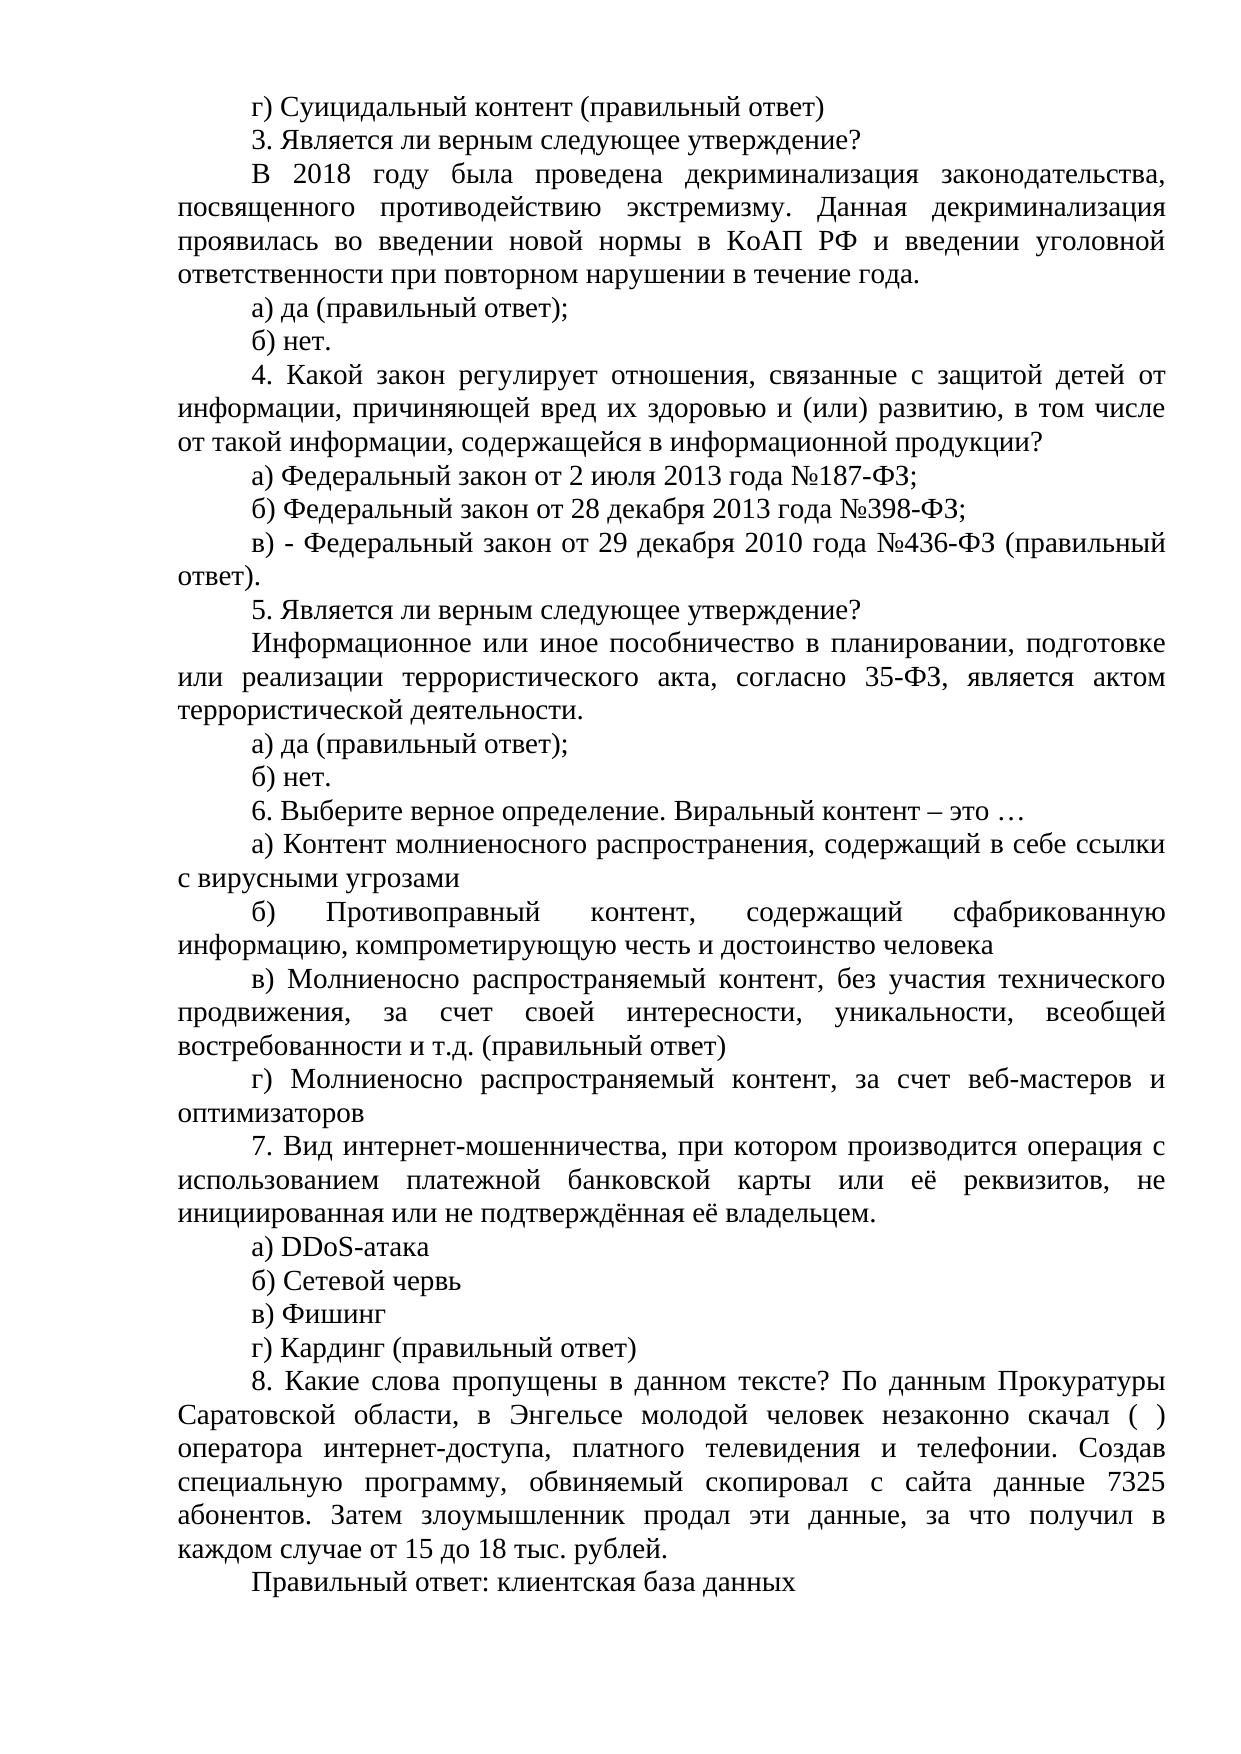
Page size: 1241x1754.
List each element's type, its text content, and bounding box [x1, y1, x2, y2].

text б) Противоправный контент, содержащий сфабрикованную информацию, компрометирующую честь и достоинство человека [177, 894, 1167, 961]
text 8. Какие слова пропущены в данном тексте? По данным Прокуратуры Саратовской области, в Энгельсе молодой человек незаконно скачал ( ) оператора интернет-доступа, платного телевидения и телефонии. Создав специальную программу, обвиняемый скопировал с сайта данные 7325 абонентов. Затем злоумышленник продал эти данные, за что получил в каждом случае от 15 до 18 тыс. рублей. [177, 1363, 1167, 1564]
text б) нет. [177, 323, 1167, 357]
text в) Молниеносно распространяемый контент, без участия технического продвижения, за счет своей интересности, уникальности, всеобщей востребованности и т.д. (правильный ответ) [177, 961, 1167, 1061]
text а) да (правильный ответ); [177, 726, 1167, 759]
text г) Молниеносно распространяемый контент, за счет веб-мастеров и оптимизаторов [177, 1061, 1167, 1128]
text а) да (правильный ответ); [177, 290, 1167, 323]
text 6. Выберите верное определение. Виральный контент – это … [177, 793, 1167, 827]
text Информационное или иное пособничество в планировании, подготовке или реализации террористического акта, согласно 35-ФЗ, является актом террористической деятельности. [177, 625, 1167, 726]
text a) Контент молниеносного распространения, содержащий в себе ссылки с вирусными угрозами [177, 827, 1167, 894]
text В 2018 году была проведена декриминализация законодательства, посвященного противодействию экстремизму. Данная декриминализация проявилась во введении новой нормы в КоАП РФ и введении уголовной ответственности при повторном нарушении в течение года. [177, 156, 1167, 290]
text г) Кардинг (правильный ответ) [177, 1330, 1167, 1363]
text 4. Какой закон регулирует отношения, связанные с защитой детей от информации, причиняющей вред их здоровью и (или) развитию, в том числе от такой информации, содержащейся в информационной продукции? [177, 357, 1167, 458]
text б) Федеральный закон от 28 декабря 2013 года №398-ФЗ; [177, 491, 1167, 525]
text а) Федеральный закон от 2 июля 2013 года №187-ФЗ; [177, 458, 1167, 491]
text в) - Федеральный закон от 29 декабря 2010 года №436-ФЗ (правильный ответ). [177, 525, 1167, 592]
text Правильный ответ: клиентская база данных [177, 1564, 1167, 1598]
text 7. Вид интернет-мошенничества, при котором производится операция с использованием платежной банковской карты или её реквизитов, не инициированная или не подтверждённая её владельцем. [177, 1128, 1167, 1229]
text 5. Является ли верным следующее утверждение? [177, 592, 1167, 625]
text б) Сетевой червь [177, 1263, 1167, 1296]
text 3. Является ли верным следующее утверждение? [177, 122, 1167, 156]
text в) Фишинг [177, 1296, 1167, 1330]
text б) нет. [177, 759, 1167, 793]
text а) DDoS-атака [177, 1229, 1167, 1263]
text г) Суицидальный контент (правильный ответ) [177, 89, 1167, 122]
